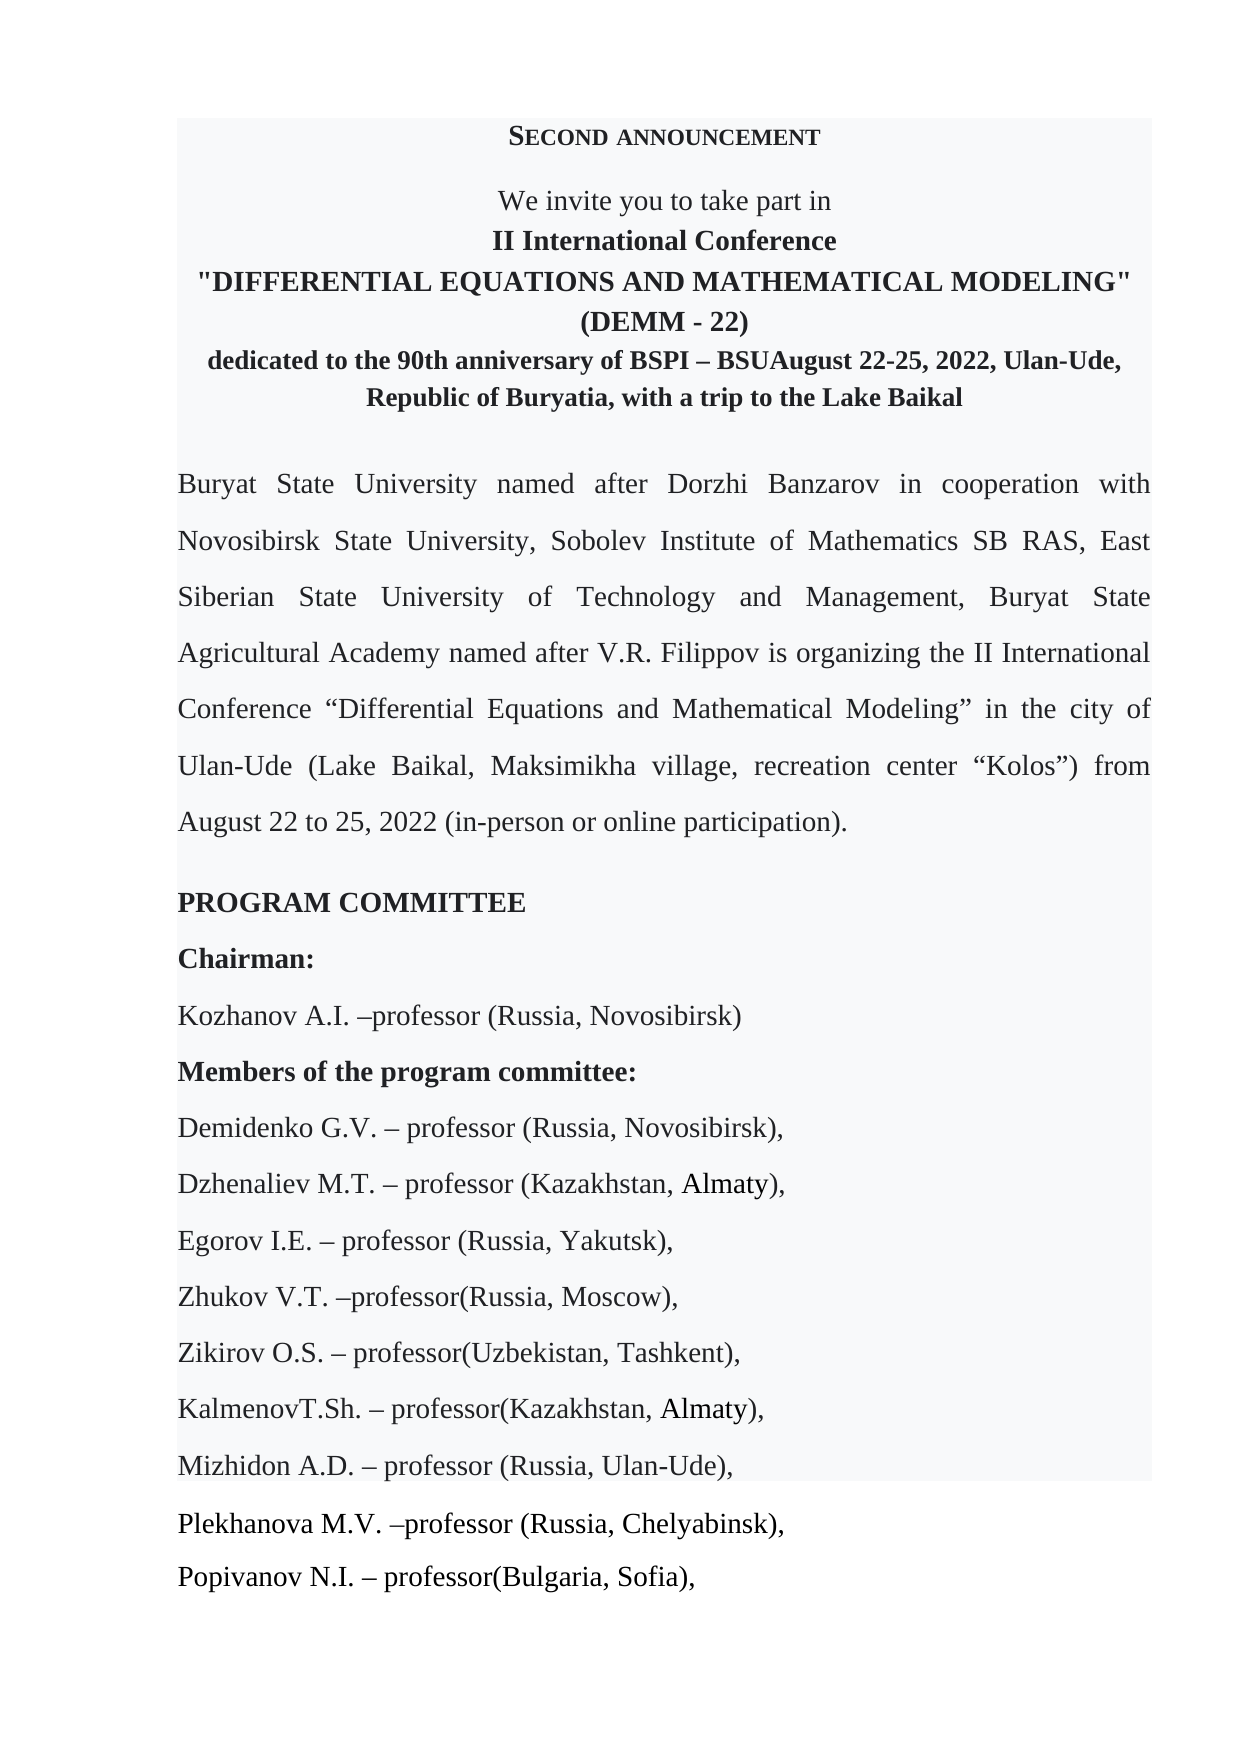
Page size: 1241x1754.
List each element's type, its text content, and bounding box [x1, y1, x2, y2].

text Dzhenaliev M.T. – professor (Kazakhstan, Almaty), [177, 1144, 1152, 1200]
text II International Conference [177, 223, 1152, 257]
text Buryat State University named after Dorzhi Banzarov in cooperation with Novosibirsk State University, Sobolev Institute of Mathematics SB RAS, East Siberian State University of Technology and Management, Buryat State Agricultural Academy named after V.R. Filippov is organizing the II International Conference “Differential Equations and Mathematical Modeling” in the city of Ulan-Ude (Lake Baikal, Maksimikha village, recreation center “Kolos”) from August 22 to 25, 2022 (in-person or online participation). [177, 444, 1152, 837]
text We invite you to take part in [177, 183, 1152, 217]
text Members of the program committee: [177, 1031, 1152, 1087]
text KalmenovT.Sh. – professor(Kazakhstan, Almaty), [177, 1369, 1152, 1425]
text Zikirov O.S. – professor(Uzbekistan, Tashkent), [177, 1312, 1152, 1369]
text Plekhanova M.V. –professor (Russia, Chelyabinsk), [177, 1506, 1152, 1540]
text Popivanov N.I. – professor(Bulgaria, Sofia), [177, 1559, 1152, 1593]
text Chairman: [177, 919, 1152, 975]
text Egorov I.E. – professor (Russia, Yakutsk), [177, 1200, 1152, 1256]
text Mizhidon A.D. – professor (Russia, Ulan-Ude), [177, 1425, 1152, 1481]
text Demidenko G.V. – professor (Russia, Novosibirsk), [177, 1087, 1152, 1144]
text PROGRAM COMMITTEE [177, 862, 1152, 919]
text dedicated to the 90th anniversary of BSPI – BSUAugust 22-25, 2022, Ulan-Ude, Republic of Buryatia, with a trip to the Lake Baikal [177, 344, 1152, 413]
text Zhukov V.T. –professor(Russia, Moscow), [177, 1256, 1152, 1312]
text Second announcement [177, 118, 1152, 152]
text Kozhanov A.I. –professor (Russia, Novosibirsk) [177, 975, 1152, 1031]
text "DIFFERENTIAL EQUATIONS AND MATHEMATICAL MODELING" (DEMM - 22) [177, 264, 1152, 337]
